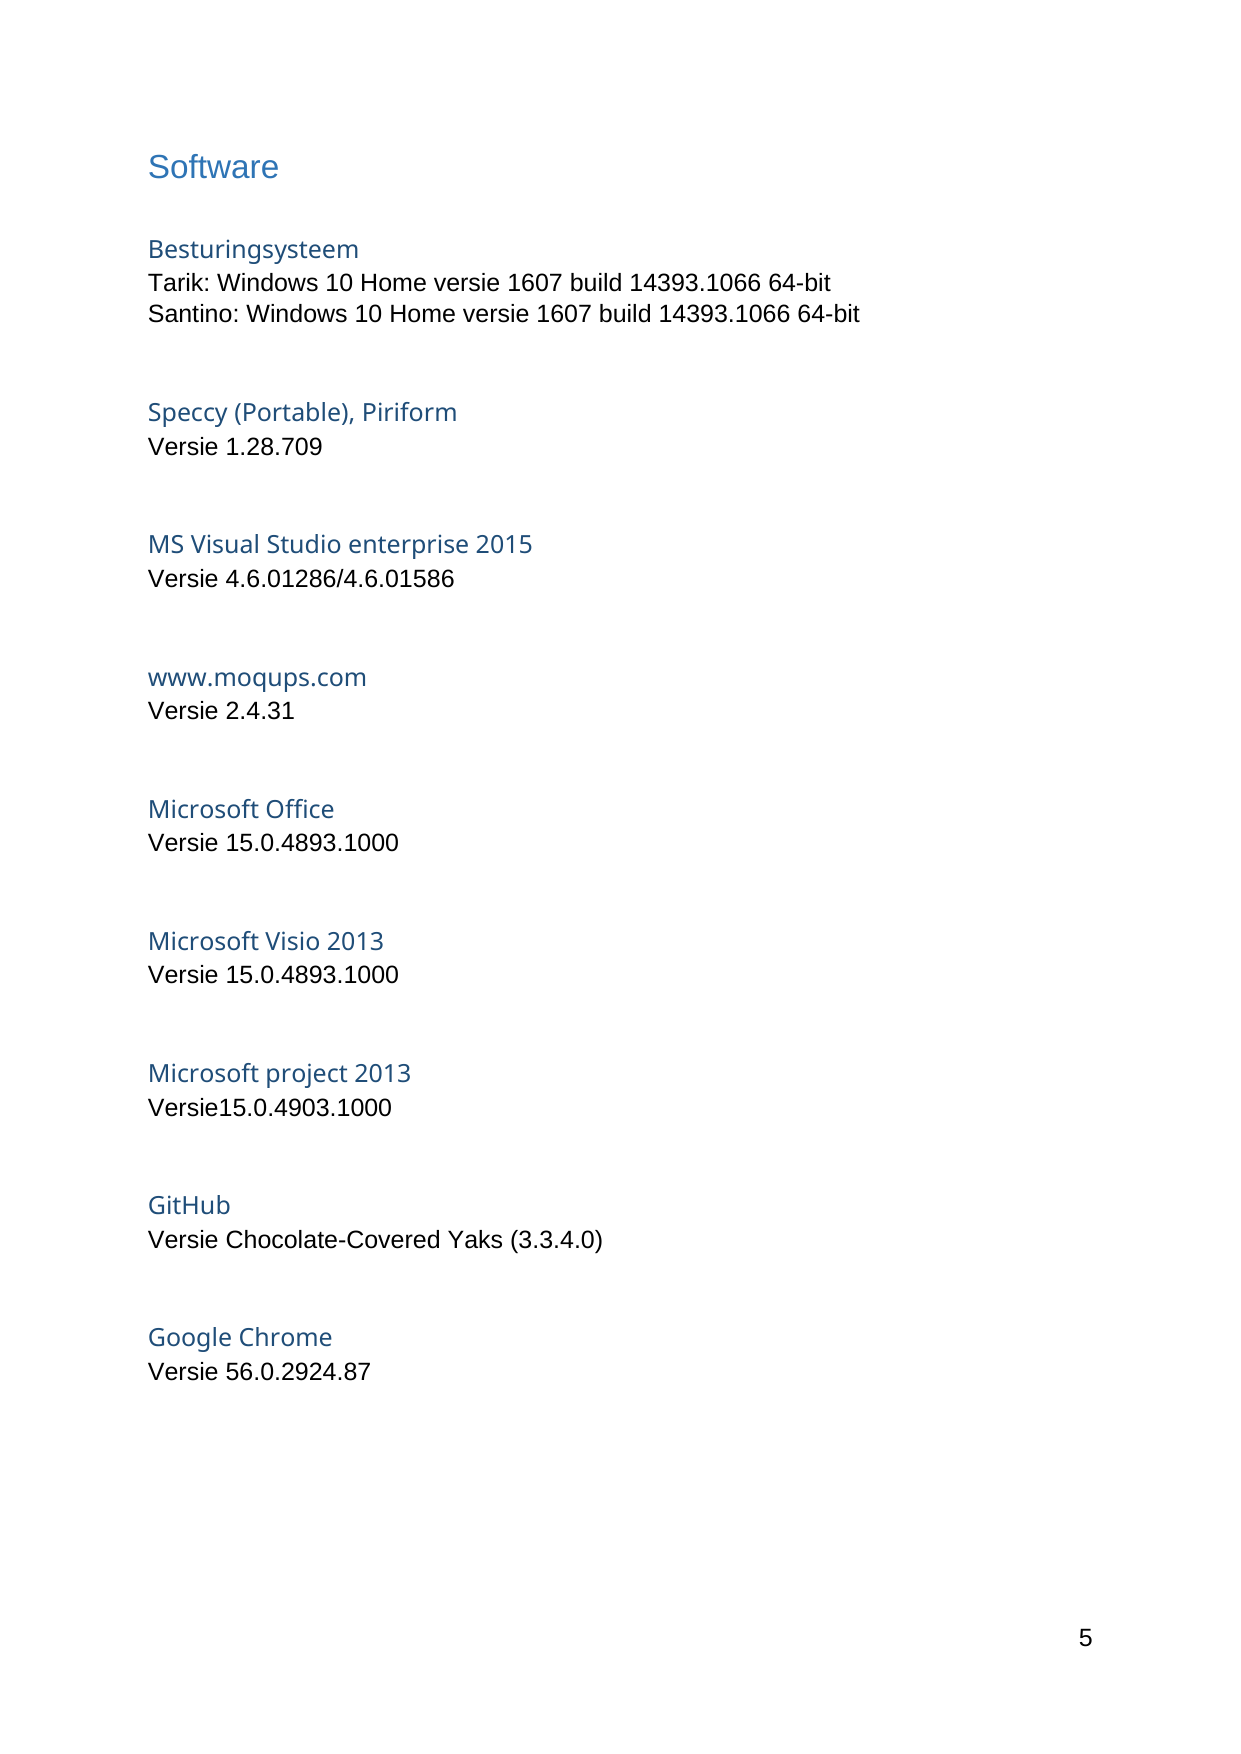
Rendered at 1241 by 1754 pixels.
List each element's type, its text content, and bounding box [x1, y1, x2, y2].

subtitle GitHub [148, 1188, 1093, 1222]
text Versie 1.28.709 [148, 432, 1093, 460]
text Versie 4.6.01286/4.6.01586 [148, 564, 1093, 592]
subtitle Microsoft Visio 2013 [148, 923, 1093, 958]
text Versie 2.4.31 [148, 696, 1093, 725]
subtitle MS Visual Studio enterprise 2015 [148, 527, 1093, 561]
subtitle www.moqups.com [148, 659, 1093, 693]
subtitle Microsoft Office [148, 791, 1093, 825]
subtitle Software [148, 148, 1093, 186]
text Tarik: Windows 10 Home versie 1607 build 14393.1066 64-bit Santino: Windows 10 Home versie 1607 build 14393.1066 64-bit [148, 268, 1093, 328]
subtitle Google Chrome [148, 1320, 1093, 1354]
text Versie 15.0.4893.1000 [148, 960, 1093, 989]
subtitle Besturingsysteem [148, 232, 1093, 266]
text Versie 56.0.2924.87Revisie [148, 1357, 1093, 1386]
subtitle Speccy (Portable), Piriform [148, 395, 1093, 429]
text Versie Chocolate-Covered Yaks (3.3.4.0) [148, 1225, 1093, 1253]
text Versie15.0.4903.1000 [148, 1092, 1093, 1121]
text Versie 15.0.4893.1000 [148, 828, 1093, 857]
subtitle Microsoft project 2013 [148, 1056, 1093, 1090]
